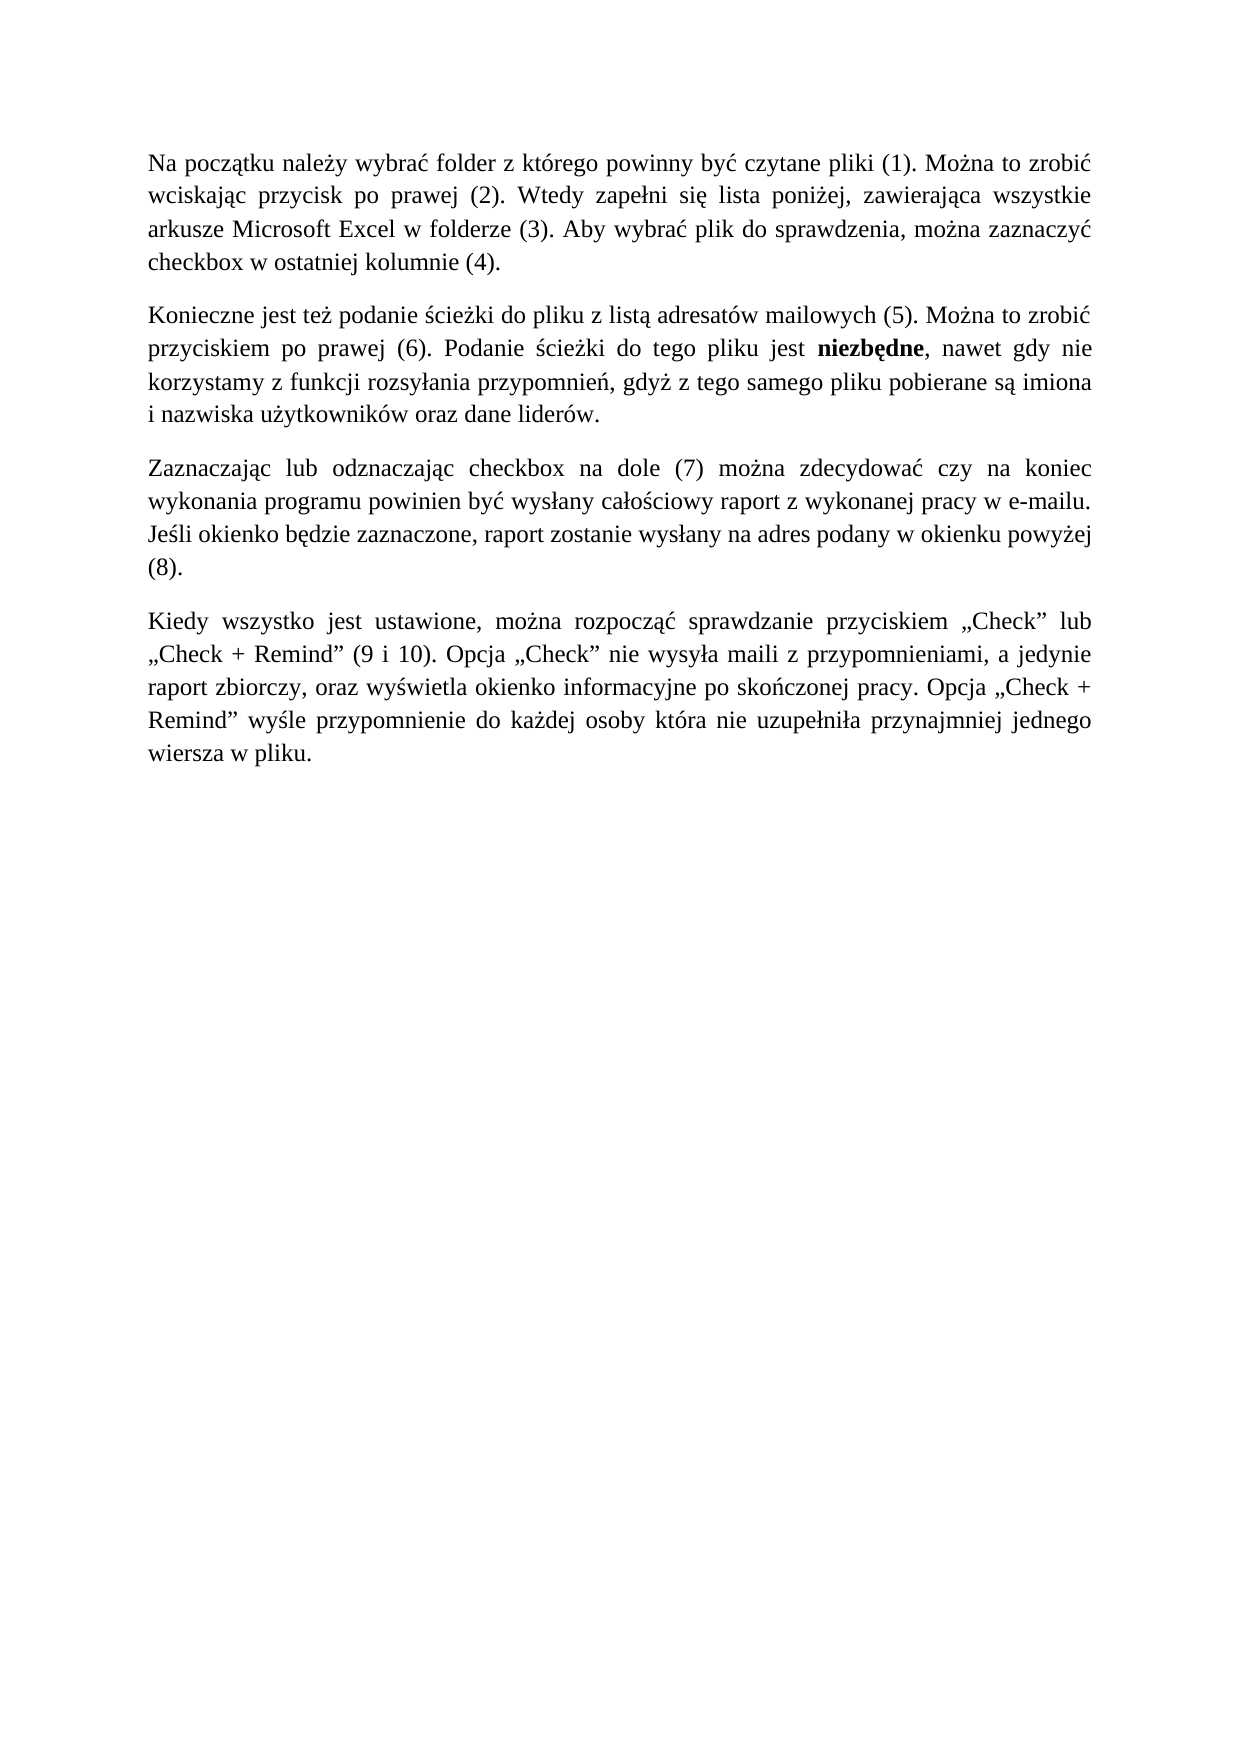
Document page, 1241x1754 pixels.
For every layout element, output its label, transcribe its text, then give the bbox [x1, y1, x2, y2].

text Kiedy wszystko jest ustawione, można rozpocząć sprawdzanie przyciskiem „Check” lub „Check + Remind” (9 i 10). Opcja „Check” nie wysyła maili z przypomnieniami, a jedynie raport zbiorczy, oraz wyświetla okienko informacyjne po skończonej pracy. Opcja „Check + Remind” wyśle przypomnienie do każdej osoby która nie uzupełniła przynajmniej jednego wiersza w pliku. [148, 606, 1093, 767]
text Konieczne jest też podanie ścieżki do pliku z listą adresatów mailowych (5). Można to zrobić przyciskiem po prawej (6). Podanie ścieżki do tego pliku jest niezbędne, nawet gdy nie korzystamy z funkcji rozsyłania przypomnień, gdyż z tego samego pliku pobierane są imiona i nazwiska użytkowników oraz dane liderów. [148, 301, 1093, 428]
text Na początku należy wybrać folder z którego powinny być czytane pliki (1). Można to zrobić wciskając przycisk po prawej (2). Wtedy zapełni się lista poniżej, zawierająca wszystkie arkusze Microsoft Excel w folderze (3). Aby wybrać plik do sprawdzenia, można zaznaczyć checkbox w ostatniej kolumnie (4). [148, 148, 1093, 275]
text Zaznaczając lub odznaczając checkbox na dole (7) można zdecydować czy na koniec wykonania programu powinien być wysłany całościowy raport z wykonanej pracy w e-mailu. Jeśli okienko będzie zaznaczone, raport zostanie wysłany na adres podany w okienku powyżej (8). [148, 453, 1093, 581]
